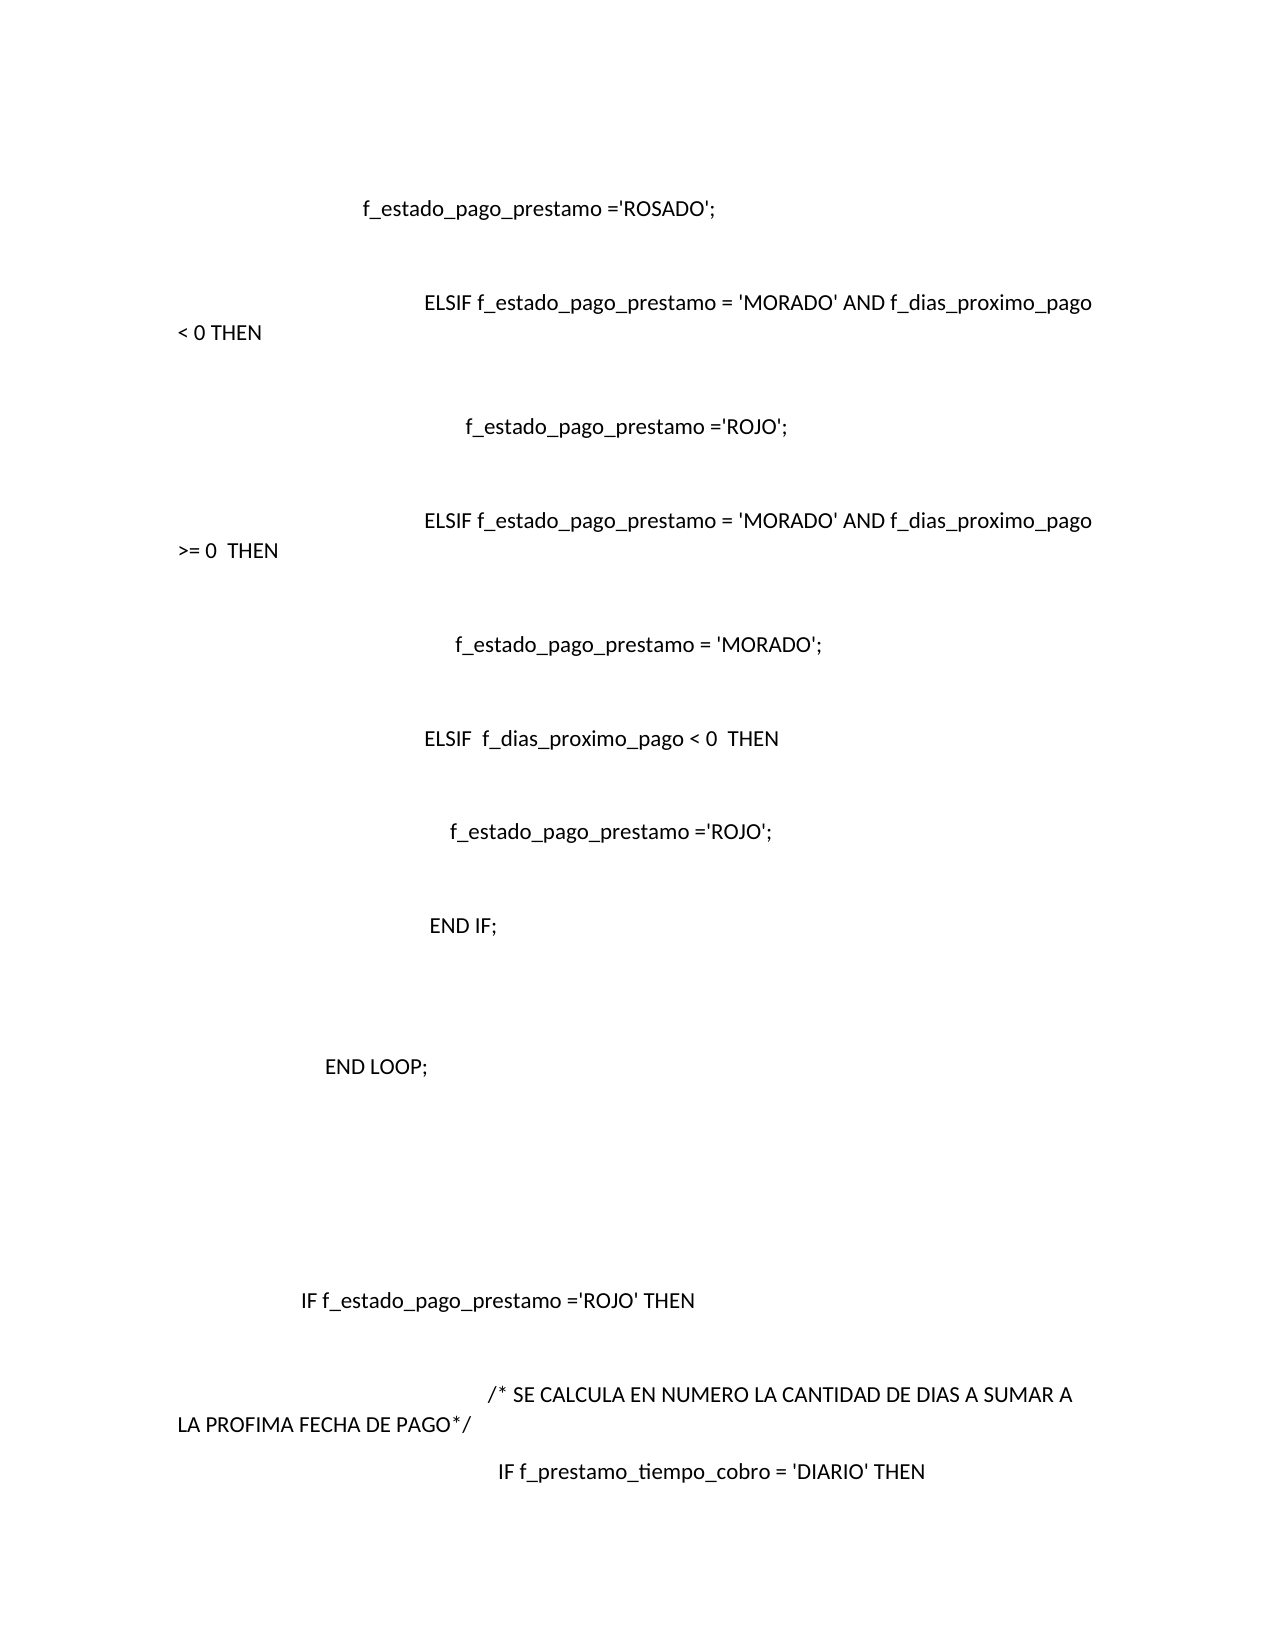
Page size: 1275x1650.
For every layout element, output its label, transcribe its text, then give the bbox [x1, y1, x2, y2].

text ELSIF f_estado_pago_prestamo = 'MORADO' AND f_dias_proximo_pago >= 0 THEN [177, 506, 1098, 564]
text END LOOP; [177, 1052, 1098, 1080]
text f_estado_pago_prestamo ='ROJO'; [177, 817, 1098, 845]
text f_estado_pago_prestamo ='ROSADO'; [177, 194, 1098, 222]
text ELSIF f_dias_proximo_pago < 0 THEN [177, 724, 1098, 752]
text IF f_prestamo_tiempo_cobro = 'DIARIO' THEN [177, 1457, 1098, 1485]
text IF f_estado_pago_prestamo ='ROJO' THEN [177, 1286, 1098, 1314]
text END IF; [177, 911, 1098, 939]
text /* SE CALCULA EN NUMERO LA CANTIDAD DE DIAS A SUMAR A LA PROFIMA FECHA DE PAGO*/ [177, 1380, 1098, 1438]
text ELSIF f_estado_pago_prestamo = 'MORADO' AND f_dias_proximo_pago < 0 THEN [177, 288, 1098, 346]
text f_estado_pago_prestamo ='ROJO'; [177, 412, 1098, 440]
text f_estado_pago_prestamo = 'MORADO'; [177, 630, 1098, 658]
